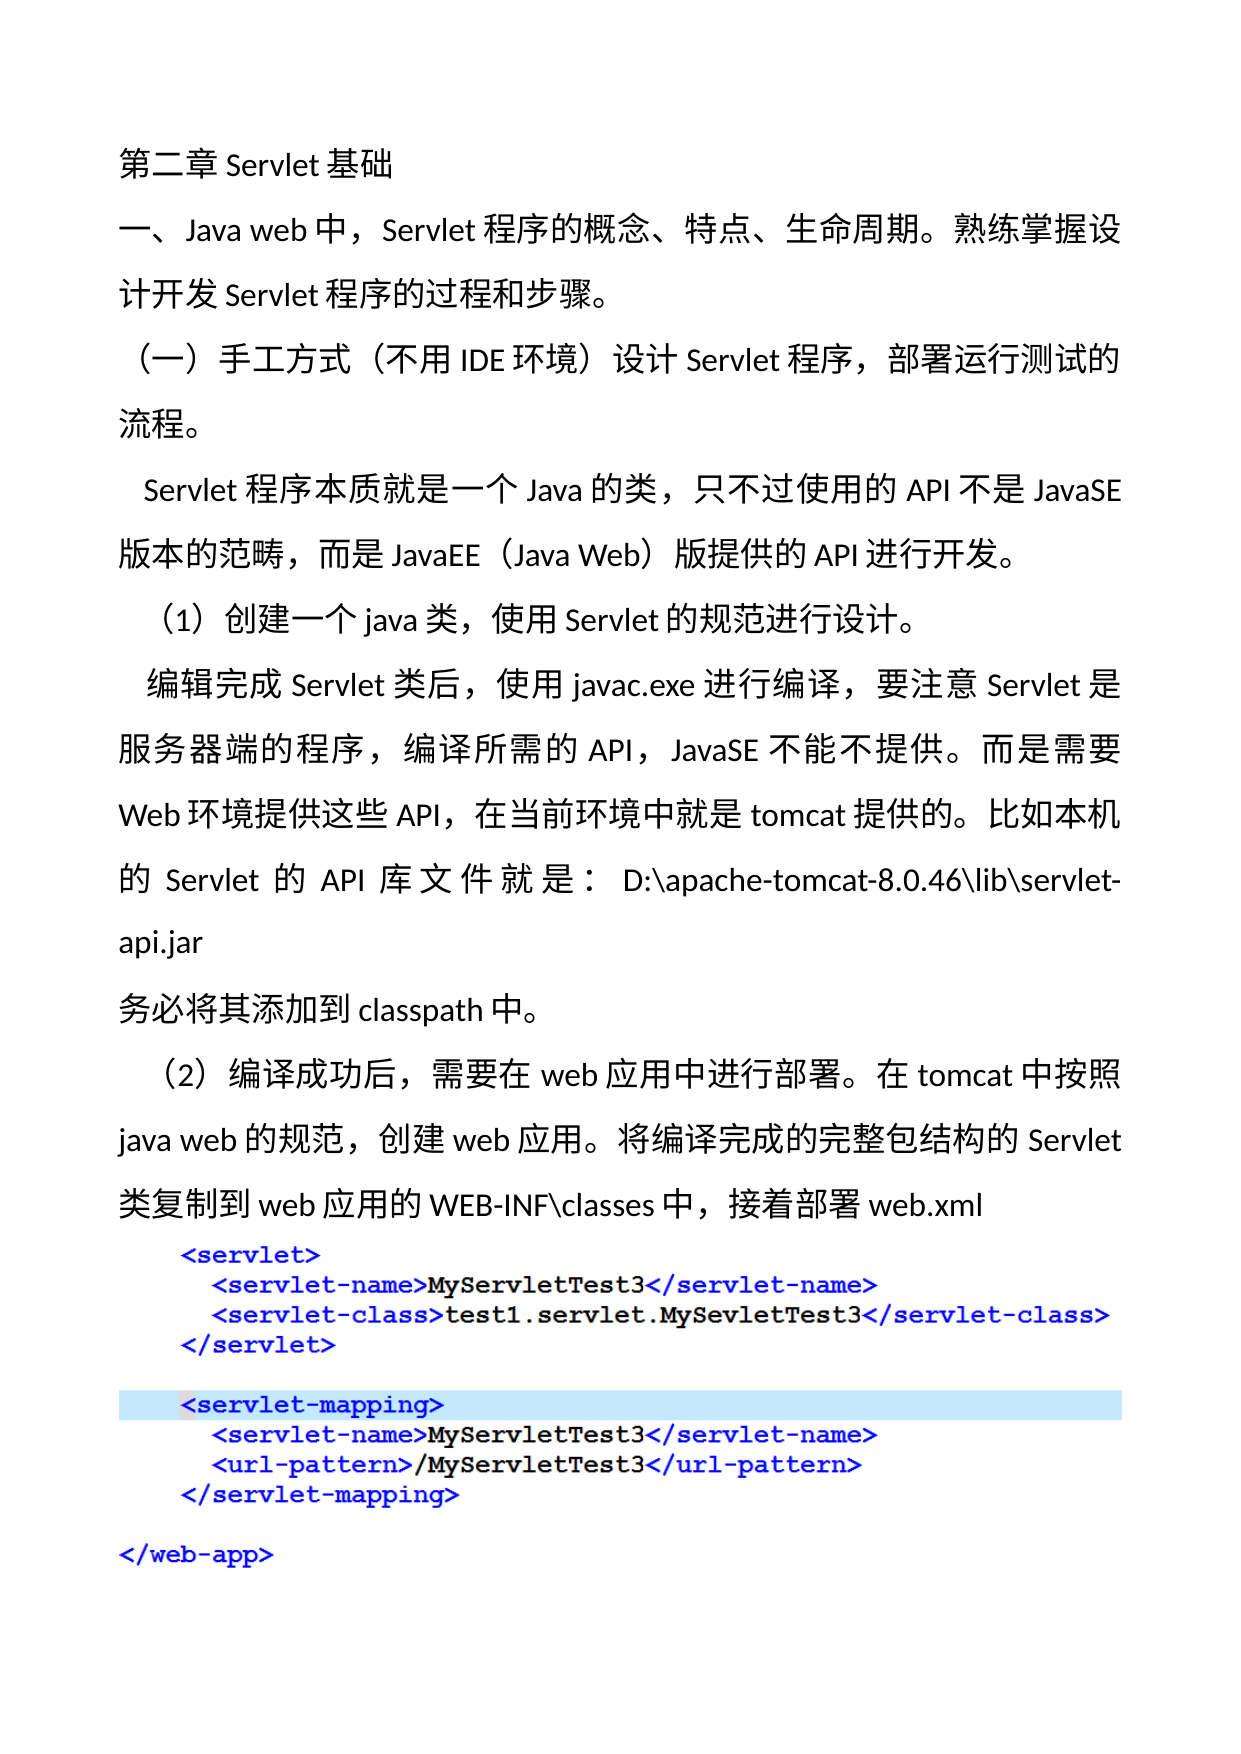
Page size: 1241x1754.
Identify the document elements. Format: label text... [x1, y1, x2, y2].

text （1）创建一个java类，使用Servlet的规范进行设计。 [118, 584, 1122, 649]
text 务必将其添加到classpath中。 [118, 974, 1122, 1039]
text （一）手工方式（不用IDE环境）设计Servlet程序，部署运行测试的流程。 [118, 324, 1122, 454]
text 编辑完成Servlet类后，使用javac.exe进行编译，要注意Servlet是服务器端的程序，编译所需的API，JavaSE不能不提供。而是需要Web环境提供这些API，在当前环境中就是tomcat提供的。比如本机的Servlet的API库文件就是：D:\apache-tomcat-8.0.46\lib\servlet-api.jar [118, 649, 1122, 974]
text （2）编译成功后，需要在web应用中进行部署。在tomcat中按照java web的规范，创建web应用。将编译完成的完整包结构的Servlet类复制到web应用的WEB-INF\classes中，接着部署web.xml [118, 1039, 1122, 1234]
picture [118, 1234, 1123, 1570]
text 第二章 Servlet基础 [118, 129, 1122, 194]
text Servlet程序本质就是一个Java的类，只不过使用的API不是JavaSE版本的范畴，而是JavaEE（Java Web）版提供的API进行开发。 [118, 454, 1122, 584]
text 一、Java web中，Servlet程序的概念、特点、生命周期。熟练掌握设计开发Servlet程序的过程和步骤。 [118, 194, 1122, 324]
